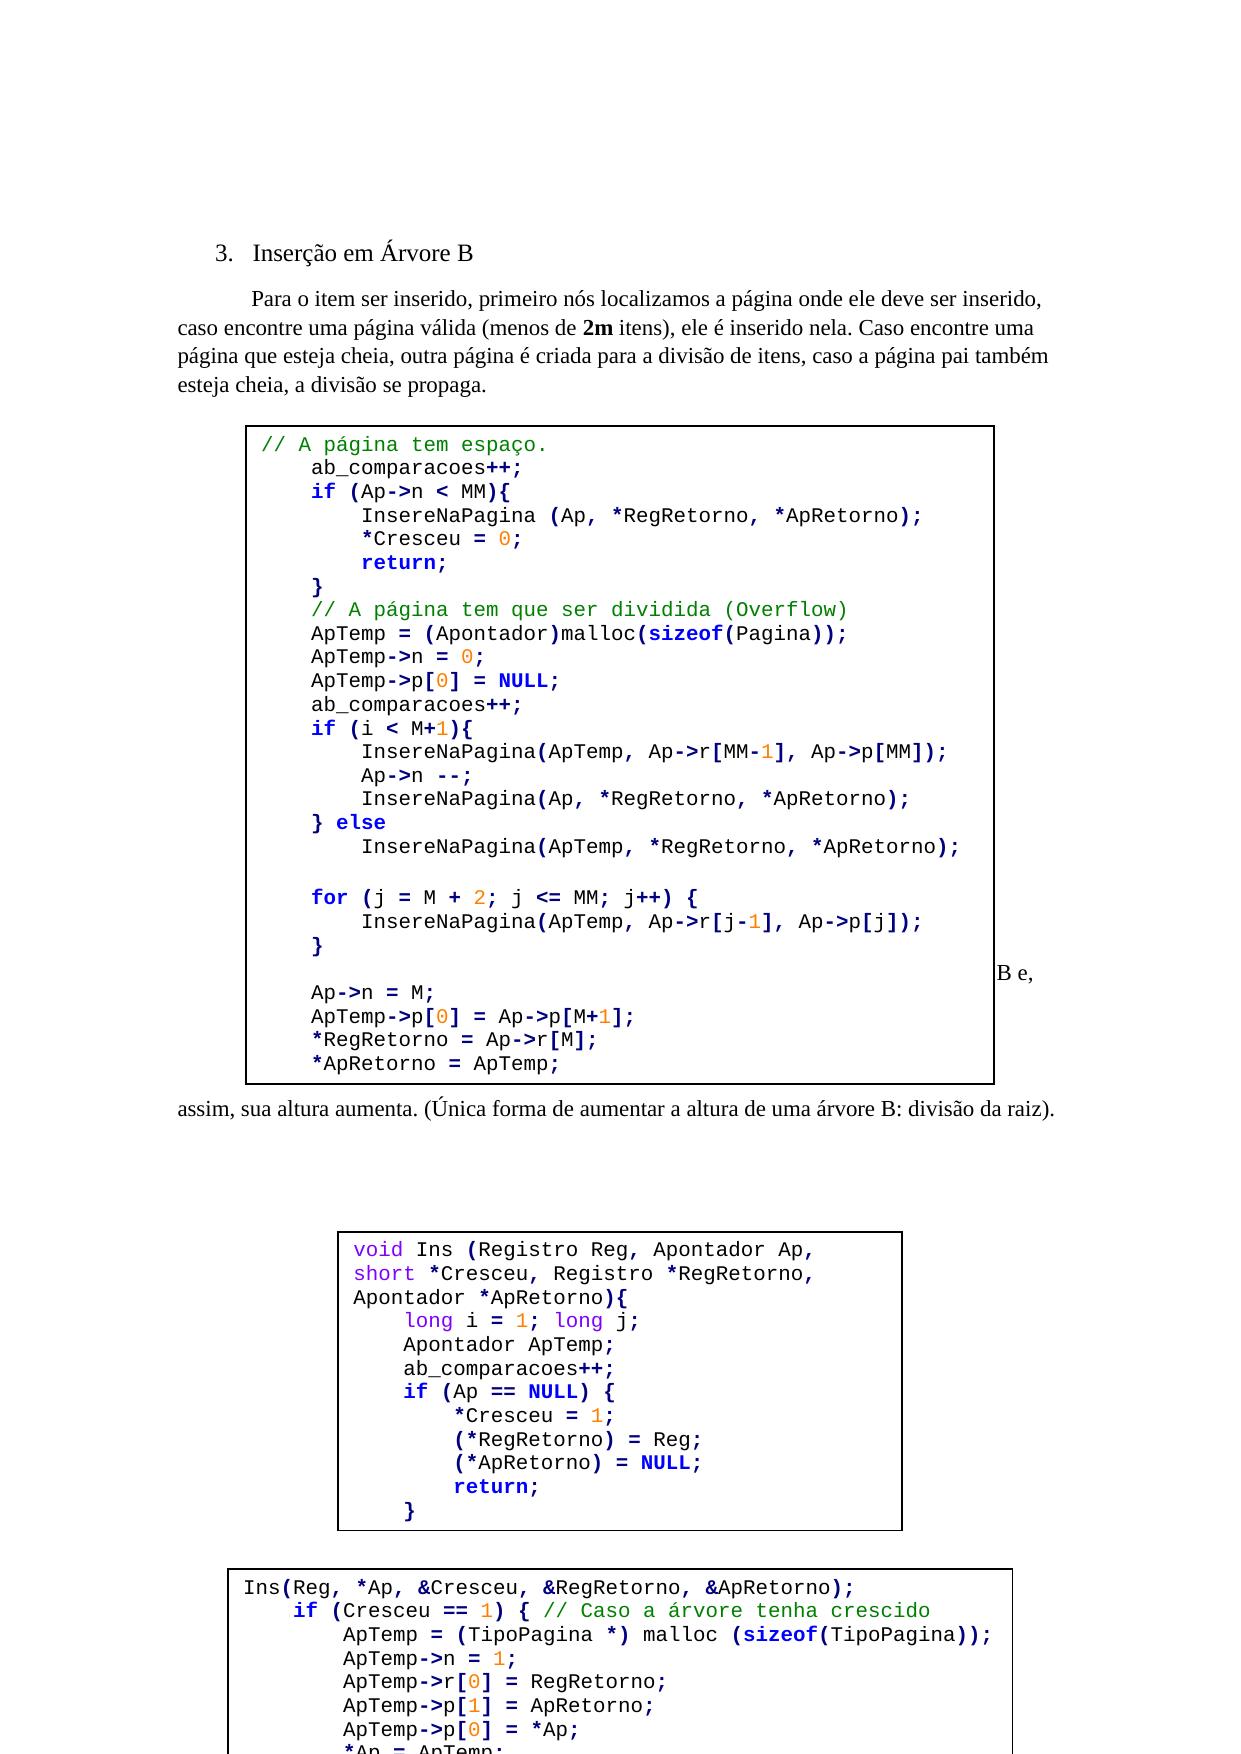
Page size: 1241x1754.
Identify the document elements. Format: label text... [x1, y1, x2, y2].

text Depois, no pior caso, o processo de divisão pode propagar-se até a raiz da árvore B e, assim, sua altura aumenta. (Única forma de aumentar a altura de uma árvore B: divisão da raiz). [177, 959, 1063, 1121]
text Para o item ser inserido, primeiro nós localizamos a página onde ele deve ser inserido, caso encontre uma página válida (menos de 2m itens), ele é inserido nela. Caso encontre uma página que esteja cheia, outra página é criada para a divisão de itens, caso a página pai também esteja cheia, a divisão se propaga. [177, 286, 1063, 397]
list Inserção em Árvore B [215, 238, 1063, 267]
